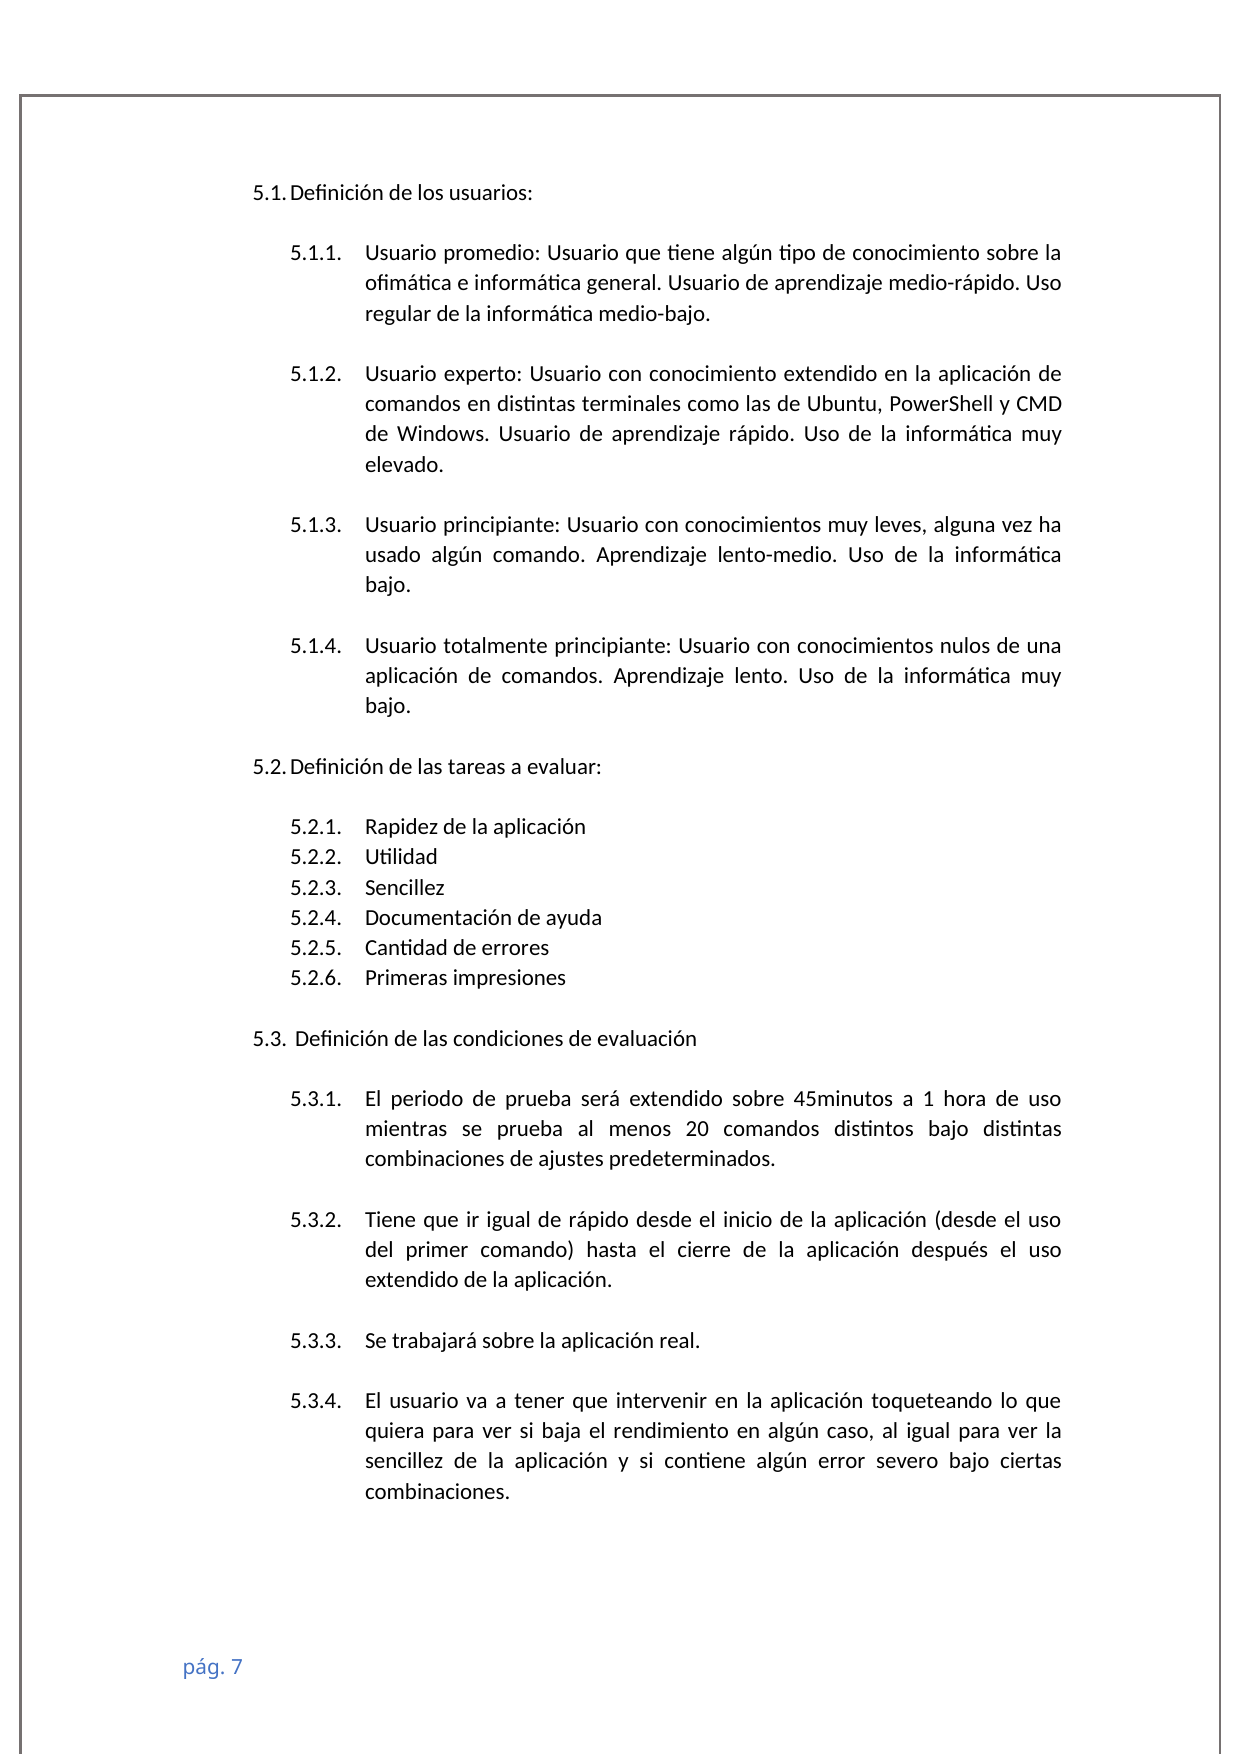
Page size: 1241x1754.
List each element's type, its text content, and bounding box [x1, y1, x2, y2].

list Cantidad de errores [290, 933, 1063, 961]
list Definición de las tareas a evaluar: [252, 752, 1063, 780]
list Sencillez [290, 873, 1063, 901]
list Se trabajará sobre la aplicación real. [290, 1326, 1063, 1354]
list El usuario va a tener que intervenir en la aplicación toqueteando lo que quiera para ver si baja el rendimiento en algún caso, al igual para ver la sencillez de la aplicación y si contiene algún error severo bajo ciertas combinaciones. [290, 1386, 1063, 1505]
list Utilidad [290, 842, 1063, 870]
list Definición de los usuarios: [252, 178, 1063, 206]
list El periodo de prueba será extendido sobre 45minutos a 1 hora de uso mientras se prueba al menos 20 comandos distintos bajo distintas combinaciones de ajustes predeterminados. [290, 1084, 1063, 1172]
list Rapidez de la aplicación [290, 812, 1063, 840]
list Documentación de ayuda [290, 903, 1063, 931]
list Definición de las condiciones de evaluación [252, 1024, 1063, 1052]
list Usuario totalmente principiante: Usuario con conocimientos nulos de una aplicación de comandos. Aprendizaje lento. Uso de la informática muy bajo. [290, 631, 1063, 719]
list Tiene que ir igual de rápido desde el inicio de la aplicación (desde el uso del primer comando) hasta el cierre de la aplicación después el uso extendido de la aplicación. [290, 1205, 1063, 1293]
list Usuario principiante: Usuario con conocimientos muy leves, alguna vez ha usado algún comando. Aprendizaje lento-medio. Uso de la informática bajo. [290, 510, 1063, 598]
list Usuario promedio: Usuario que tiene algún tipo de conocimiento sobre la ofimática e informática general. Usuario de aprendizaje medio-rápido. Uso regular de la informática medio-bajo. [290, 238, 1063, 327]
list Primeras impresiones [290, 963, 1063, 991]
list Usuario experto: Usuario con conocimiento extendido en la aplicación de comandos en distintas terminales como las de Ubuntu, PowerShell y CMD de Windows. Usuario de aprendizaje rápido. Uso de la informática muy elevado. [290, 359, 1063, 478]
